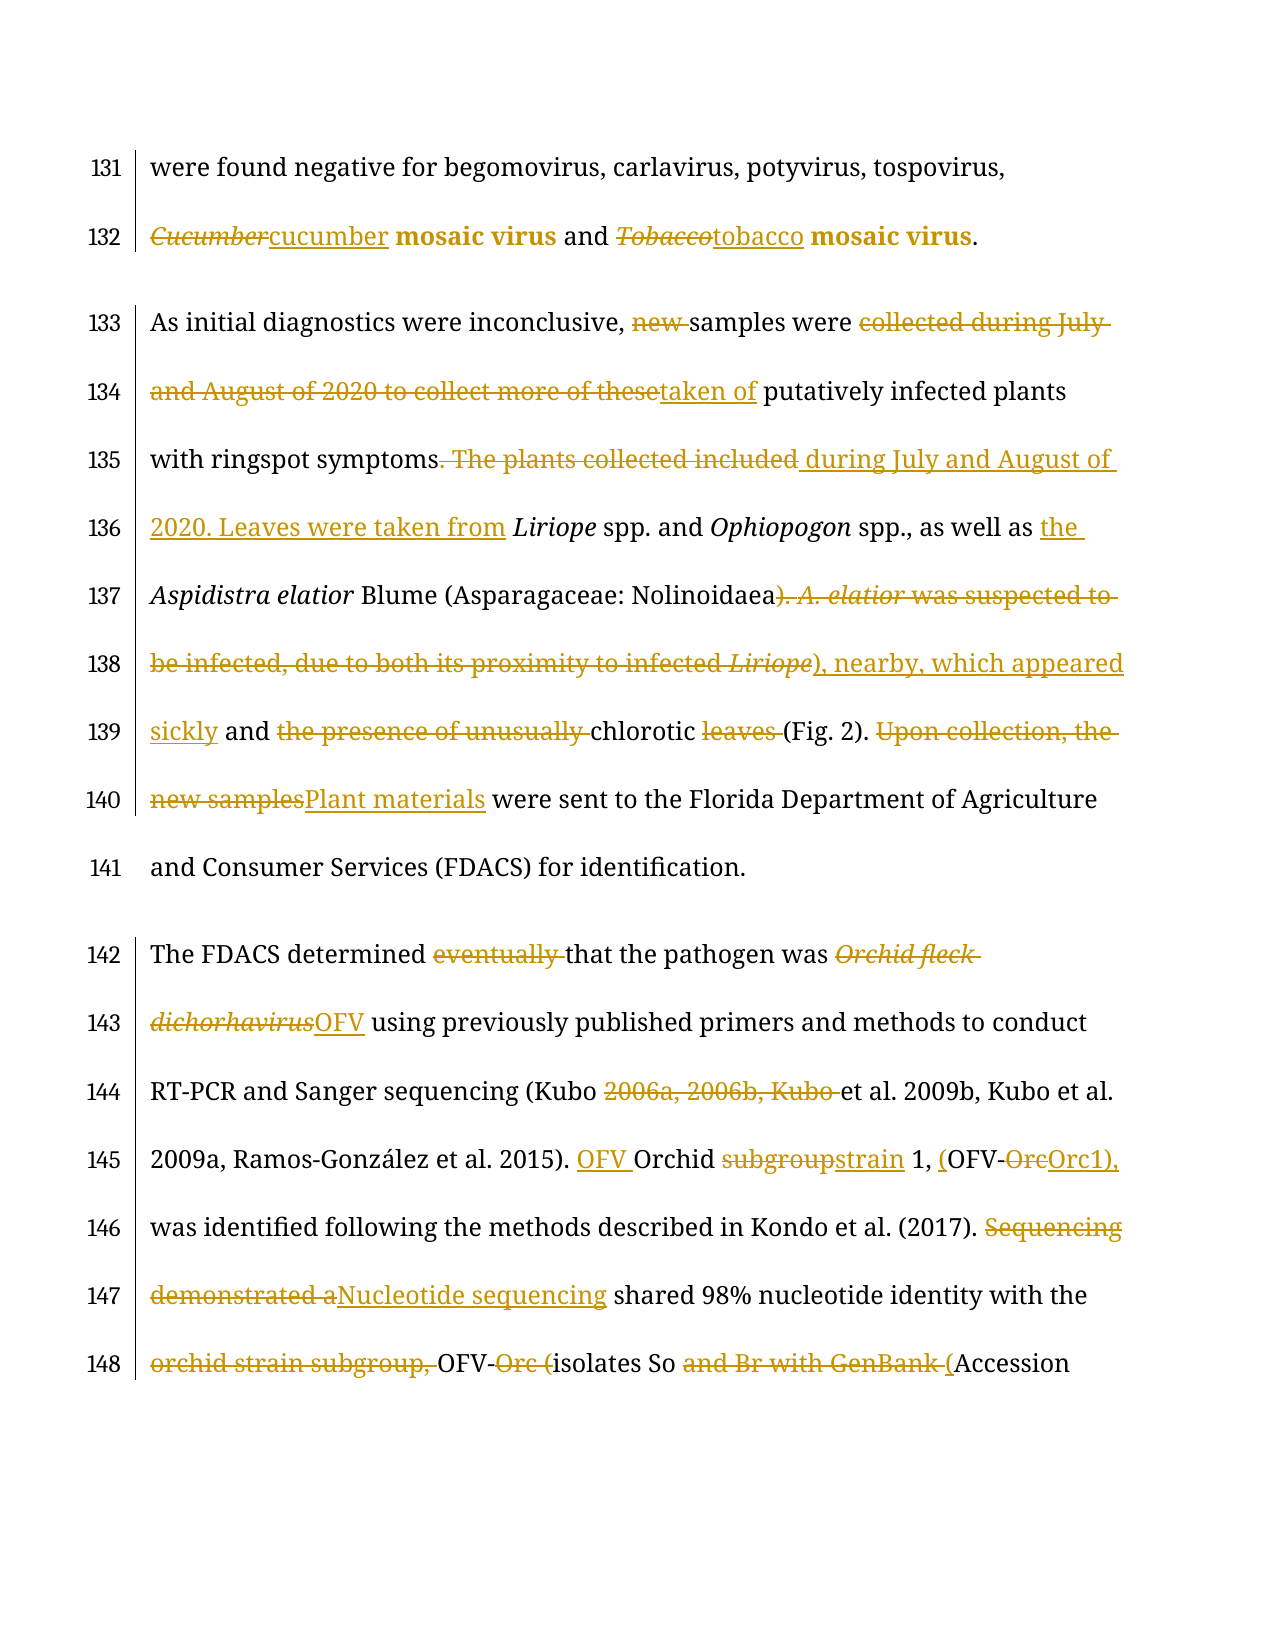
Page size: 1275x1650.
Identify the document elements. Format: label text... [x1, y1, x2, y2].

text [150, 150, 1125, 252]
text As initial diagnostics were inconclusive, samples were putatively infected plants with ringspot symptoms Liriope spp. and Ophiopogon spp., as well as Aspidistra elatior Blume (Asparagaceae: Nolinoidaea and chlorotic (Fig. 2). were sent to the Florida Department of Agriculture and Consumer Services (FDACS) for identification. [150, 305, 1125, 884]
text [150, 937, 1125, 1380]
